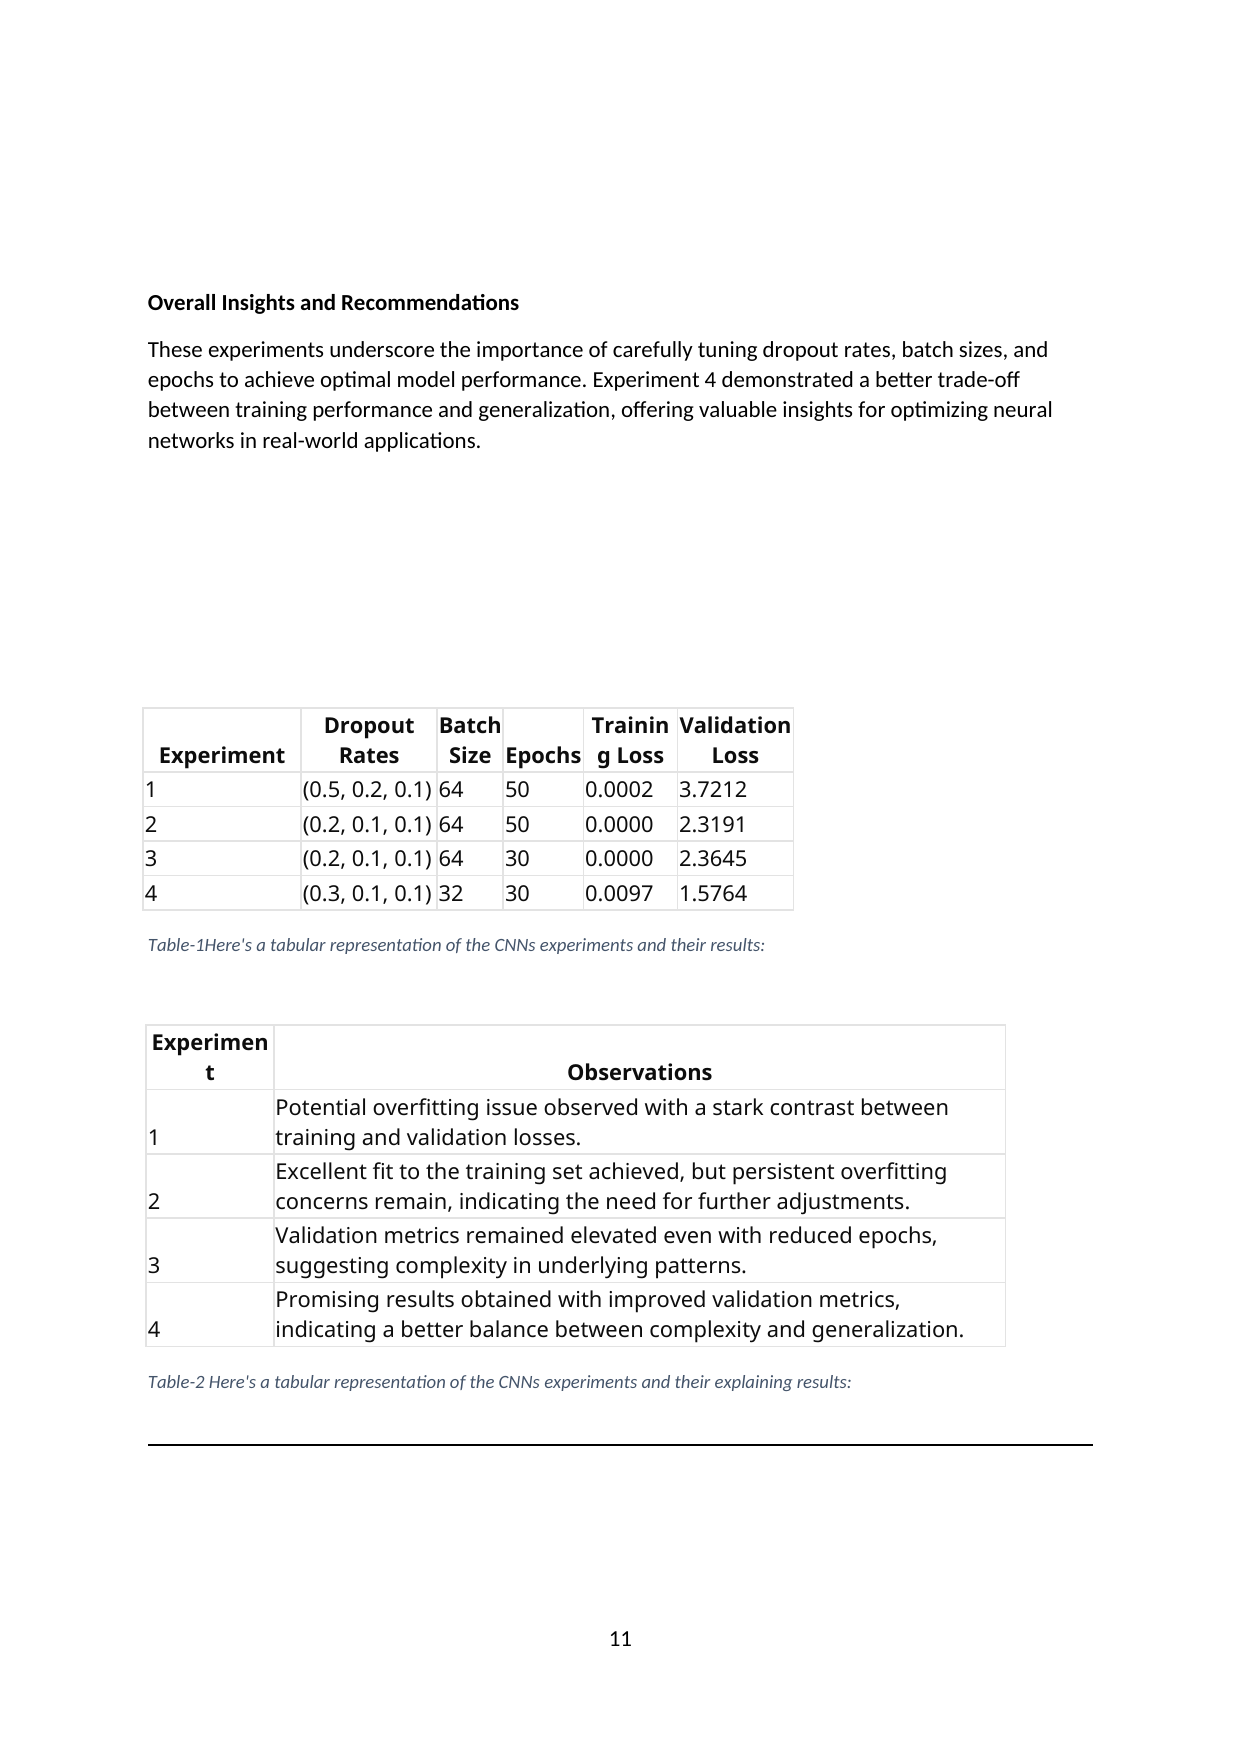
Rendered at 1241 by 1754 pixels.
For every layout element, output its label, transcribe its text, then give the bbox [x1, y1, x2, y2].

table_header Validation Loss [678, 709, 793, 771]
table_cell Excellent fit to the training set achieved, but persistent overfitting concerns remain, indicating the need for further adjustments. [275, 1155, 1005, 1217]
table_cell 30 [504, 842, 583, 875]
table_cell 2 [147, 1155, 273, 1217]
table_header Experiment [144, 709, 300, 771]
table_cell 50 [504, 773, 583, 806]
table_cell 0.0097 [584, 876, 677, 909]
text Table-1Here's a tabular representation of the CNNs experiments and their results: [148, 911, 1093, 957]
table_cell (0.3, 0.1, 0.1) [302, 876, 436, 909]
table_cell 1.5764 [678, 876, 793, 909]
table_cell (0.2, 0.1, 0.1) [302, 842, 436, 875]
table_cell 2 [144, 807, 300, 840]
table_cell 64 [438, 807, 502, 840]
table_cell 3 [144, 842, 300, 875]
table_header Training Loss [584, 709, 677, 771]
table_header Batch Size [438, 709, 502, 771]
table_cell 1 [147, 1090, 273, 1153]
text These experiments underscore the importance of carefully tuning dropout rates, batch sizes, and epochs to achieve optimal model performance. Experiment 4 demonstrated a better trade-off between training performance and generalization, offering valuable insights for optimizing neural networks in real-world applications. [148, 335, 1093, 454]
table_cell 3 [147, 1219, 273, 1281]
table_cell Validation metrics remained elevated even with reduced epochs, suggesting complexity in underlying patterns. [275, 1219, 1005, 1281]
table_cell 32 [438, 876, 502, 909]
table_cell 64 [438, 773, 502, 806]
table_cell 50 [504, 807, 583, 840]
table_cell 2.3191 [678, 807, 793, 840]
text Overall Insights and Recommendations [148, 288, 1093, 316]
table_cell 1 [144, 773, 300, 806]
text Table-2 Here's a tabular representation of the CNNs experiments and their explaining results: [148, 1347, 1093, 1393]
table_cell Potential overfitting issue observed with a stark contrast between training and validation losses. [275, 1090, 1005, 1153]
table_cell 0.0000 [584, 842, 677, 875]
table_cell 0.0002 [584, 773, 677, 806]
table_cell 0.0000 [584, 807, 677, 840]
table_header Experiment [147, 1026, 273, 1088]
table_cell (0.5, 0.2, 0.1) [302, 773, 436, 806]
table_cell 4 [144, 876, 300, 909]
table_cell 3.7212 [678, 773, 793, 806]
table_header Dropout Rates [302, 709, 436, 771]
table_cell (0.2, 0.1, 0.1) [302, 807, 436, 840]
table_header Epochs [504, 709, 583, 771]
table_cell 30 [504, 876, 583, 909]
table_cell 64 [438, 842, 502, 875]
table_cell 2.3645 [678, 842, 793, 875]
table_cell Promising results obtained with improved validation metrics, indicating a better balance between complexity and generalization. [275, 1283, 1005, 1346]
table_cell 4 [147, 1283, 273, 1346]
table_header Observations [275, 1026, 1005, 1088]
